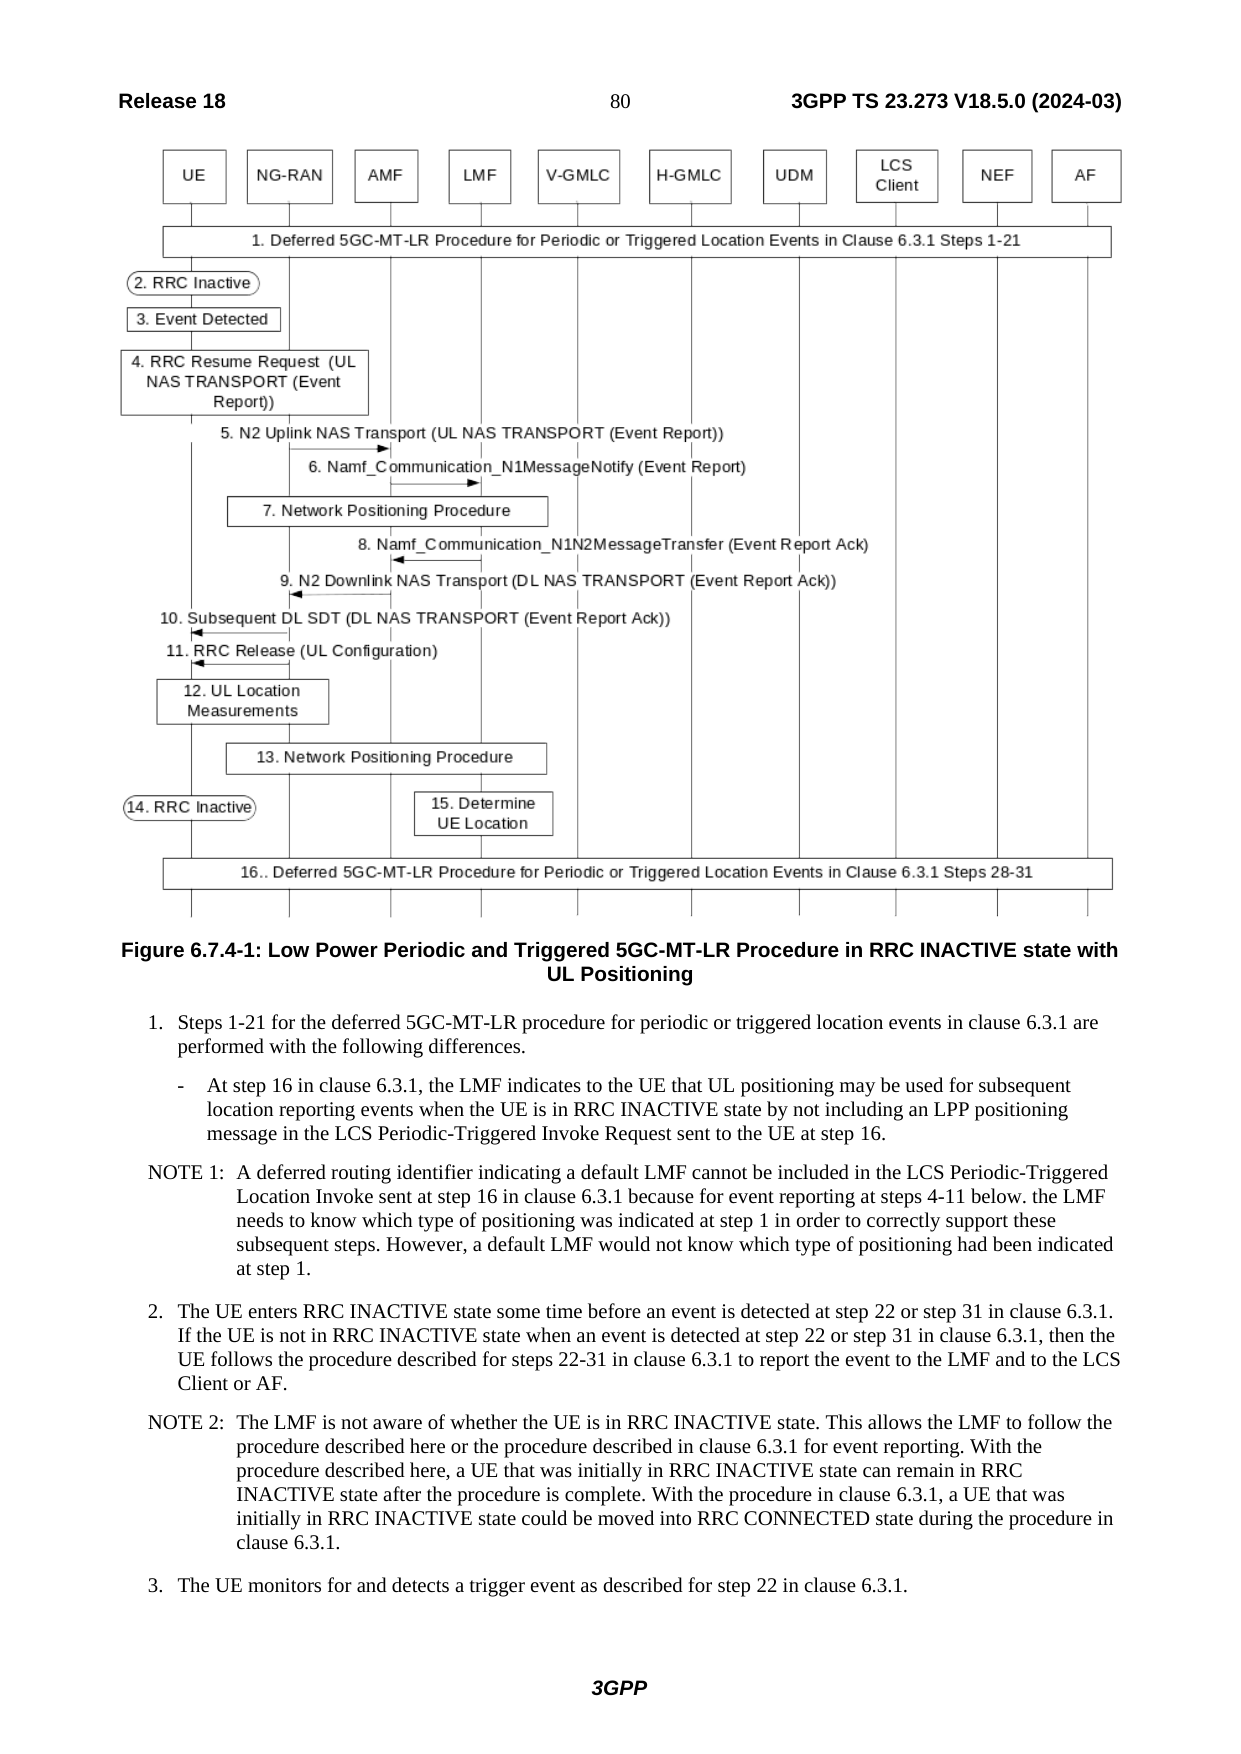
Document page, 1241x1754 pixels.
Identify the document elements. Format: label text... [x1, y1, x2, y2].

text NOTE 1: A deferred routing identifier indicating a default LMF cannot be included in the LCS Periodic-Triggered Location Invoke sent at step 16 in clause 6.3.1 because for event reporting at steps 4-11 below. the LMF needs to know which type of positioning was indicated at step 1 in order to correctly support these subsequent steps. However, a default LMF would not know which type of positioning had been indicated at step 1. [148, 1160, 1122, 1280]
text 3. The UE monitors for and detects a trigger event as described for step 22 in clause 6.3.1. [148, 1573, 1122, 1597]
text NOTE 2: The LMF is not aware of whether the UE is in RRC INACTIVE state. This allows the LMF to follow the procedure described here or the procedure described in clause 6.3.1 for event reporting. With the procedure described here, a UE that was initially in RRC INACTIVE state can remain in RRC INACTIVE state after the procedure is complete. With the procedure in clause 6.3.1, a UE that was initially in RRC INACTIVE state could be moved into RRC CONNECTED state during the procedure in clause 6.3.1. [148, 1410, 1122, 1554]
text 1. Steps 1-21 for the deferred 5GC-MT-LR procedure for periodic or triggered location events in clause 6.3.1 are performed with the following differences. [148, 1010, 1122, 1058]
text 2. The UE enters RRC INACTIVE state some time before an event is detected at step 22 or step 31 in clause 6.3.1. If the UE is not in RRC INACTIVE state when an event is detected at step 22 or step 31 in clause 6.3.1, then the UE follows the procedure described for steps 22-31 in clause 6.3.1 to report the event to the LMF and to the LCS Client or AF. [148, 1299, 1122, 1395]
text Figure 6.7.4-1: Low Power Periodic and Triggered 5GC-MT-LR Procedure in RRC INACTIVE state with UL Positioning [118, 937, 1122, 985]
text - At step 16 in clause 6.3.1, the LMF indicates to the UE that UL positioning may be used for subsequent location reporting events when the UE is in RRC INACTIVE state by not including an LPP positioning message in the LCS Periodic-Triggered Invoke Request sent to the UE at step 16. [177, 1073, 1122, 1145]
